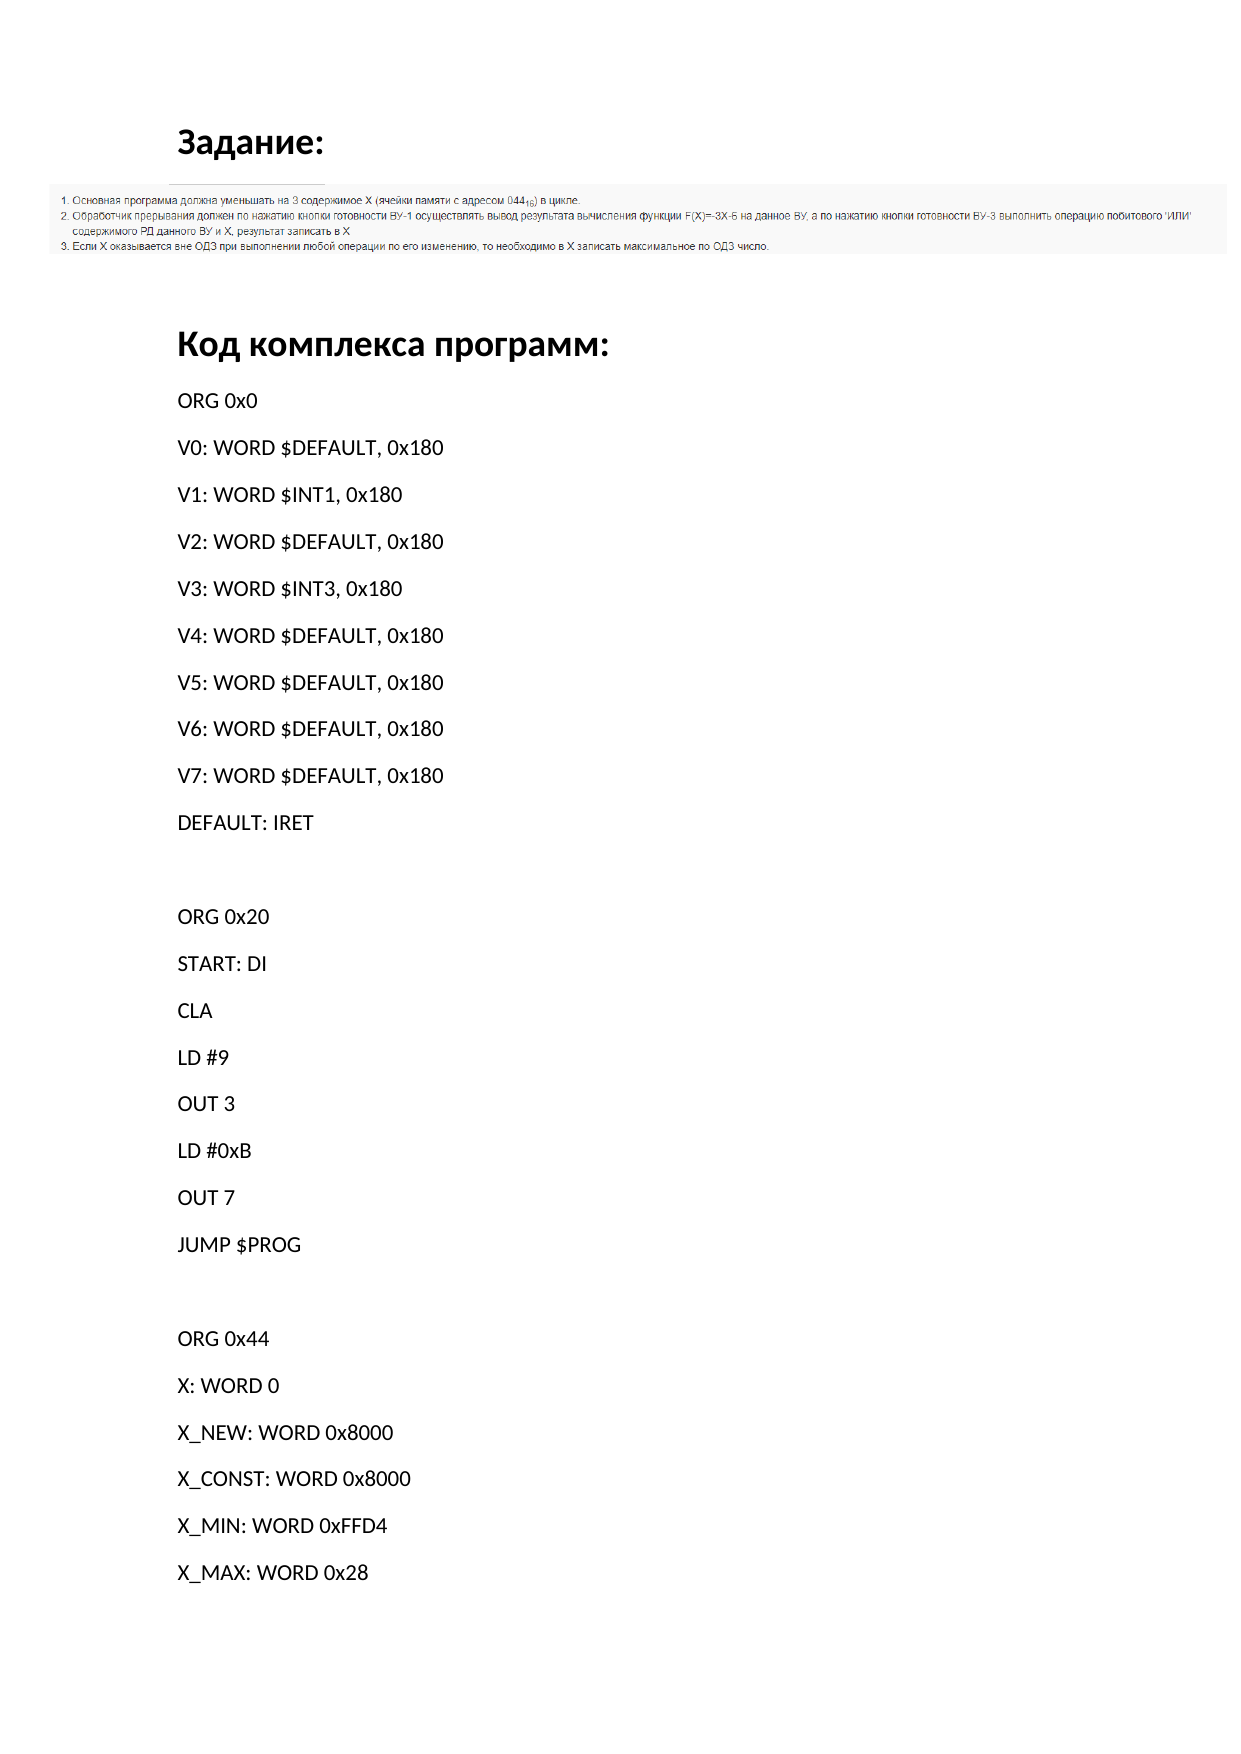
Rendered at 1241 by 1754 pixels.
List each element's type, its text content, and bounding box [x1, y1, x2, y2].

text ORG 0x44 [177, 1324, 1152, 1352]
text ORG 0x0 [177, 386, 1152, 414]
text LD #0xB [177, 1136, 1152, 1164]
text V4: WORD $DEFAULT, 0x180 [177, 621, 1152, 649]
text START: DI [177, 949, 1152, 977]
text V7: WORD $DEFAULT, 0x180 [177, 761, 1152, 789]
text OUT 3 [177, 1089, 1152, 1117]
text OUT 7 [177, 1183, 1152, 1211]
text CLA [177, 996, 1152, 1024]
text ORG 0x20 [177, 902, 1152, 930]
text V3: WORD $INT3, 0x180 [177, 574, 1152, 602]
text X_CONST: WORD 0x8000 [177, 1464, 1152, 1492]
text V5: WORD $DEFAULT, 0x180 [177, 668, 1152, 696]
text X_MAX: WORD 0x28 [177, 1558, 1152, 1586]
text X: WORD 0 [177, 1371, 1152, 1399]
text Код комплекса программ: [177, 254, 1152, 366]
text X_MIN: WORD 0xFFD4 [177, 1511, 1152, 1539]
text V0: WORD $DEFAULT, 0x180 [177, 433, 1152, 461]
picture [48, 184, 1226, 254]
text DEFAULT: IRET [177, 808, 1152, 836]
text V2: WORD $DEFAULT, 0x180 [177, 527, 1152, 555]
text X_NEW: WORD 0x8000 [177, 1418, 1152, 1446]
text Задание: [177, 118, 1152, 164]
text V6: WORD $DEFAULT, 0x180 [177, 714, 1152, 742]
text V1: WORD $INT1, 0x180 [177, 480, 1152, 508]
text JUMP $PROG [177, 1230, 1152, 1258]
text LD #9 [177, 1043, 1152, 1071]
